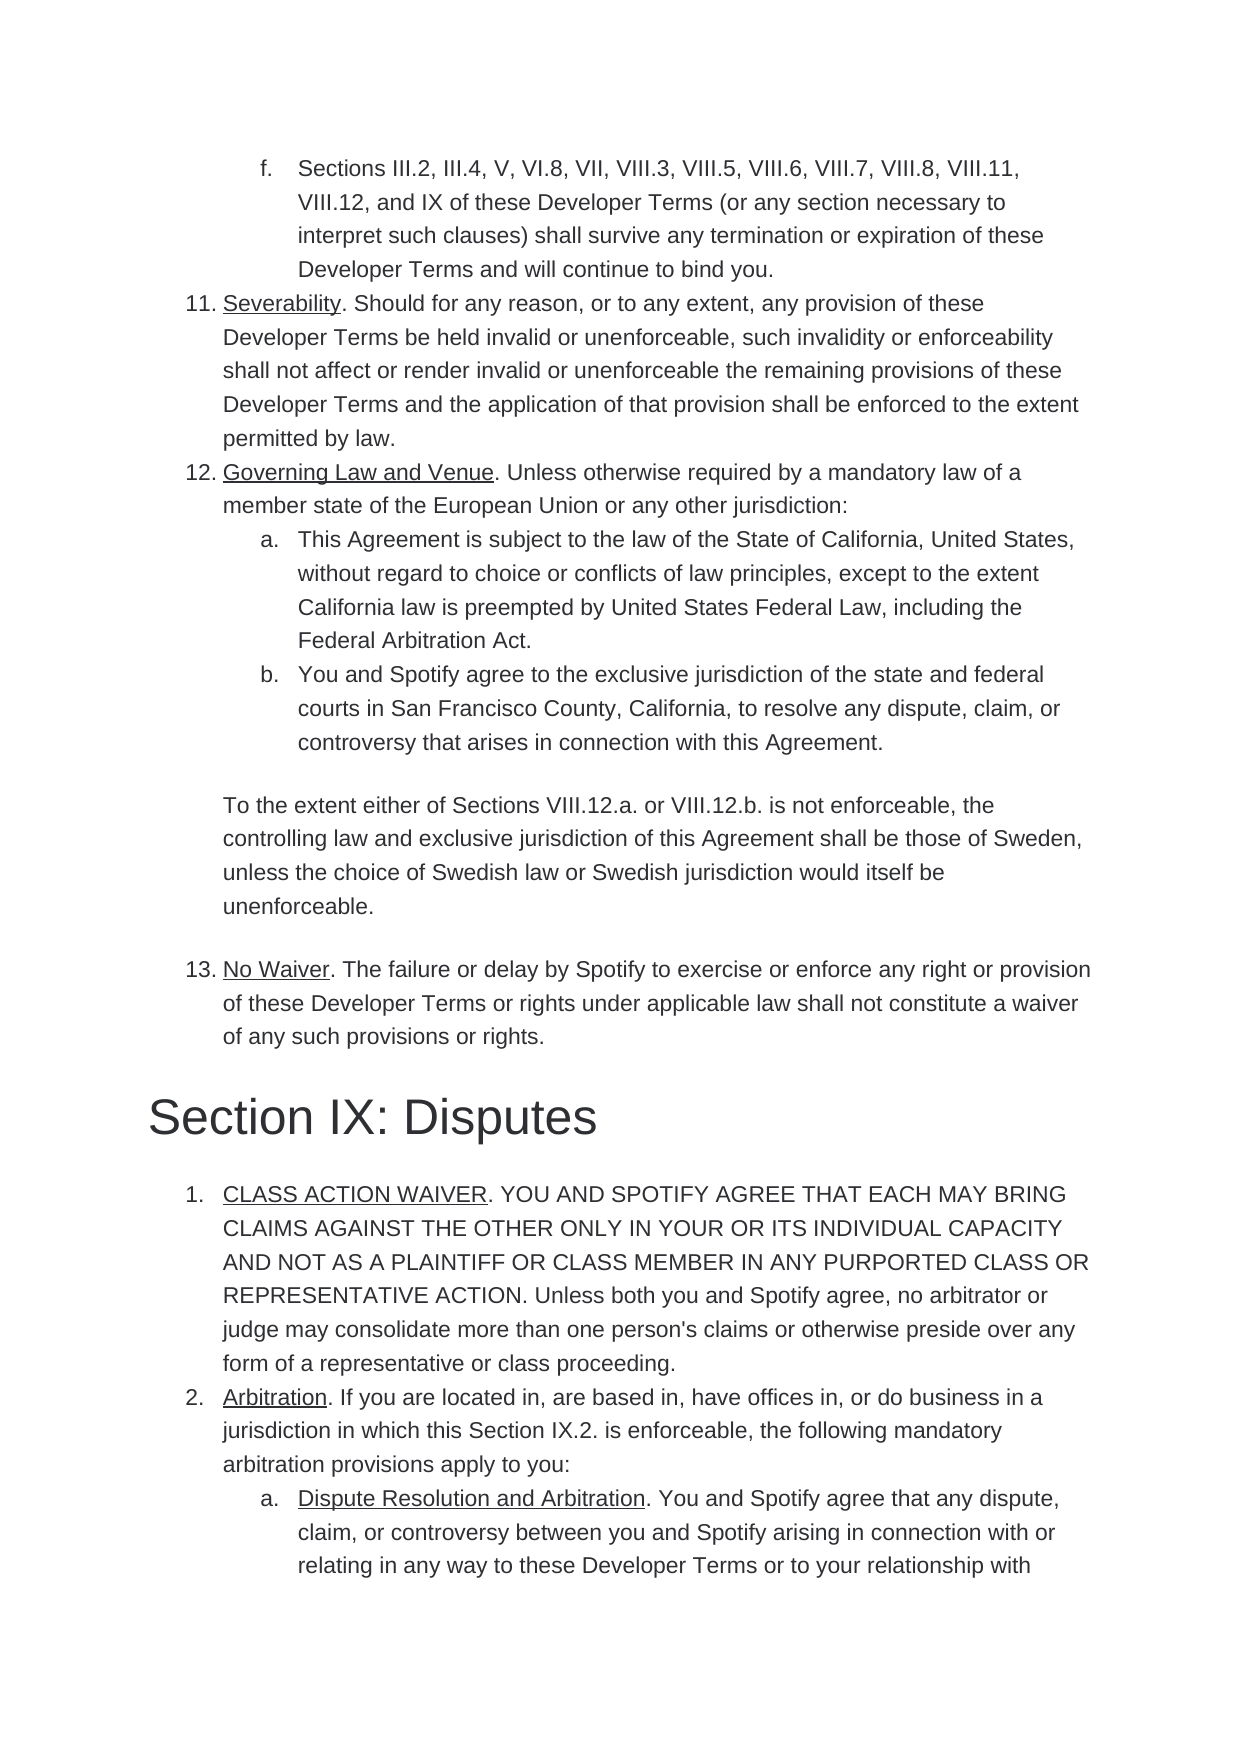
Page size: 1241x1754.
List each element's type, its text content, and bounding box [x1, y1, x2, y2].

list Arbitration. If you are located in, are based in, have offices in, or do business in a jurisdiction in which this Section IX.2. is enforceable, the following mandatory arbitration provisions apply to you: [185, 1376, 1093, 1478]
text Section IX: Disputes [148, 1087, 1093, 1145]
list CLASS ACTION WAIVER. YOU AND SPOTIFY AGREE THAT EACH MAY BRING CLAIMS AGAINST THE OTHER ONLY IN YOUR OR ITS INDIVIDUAL CAPACITY AND NOT AS A PLAINTIFF OR CLASS MEMBER IN ANY PURPORTED CLASS OR REPRESENTATIVE ACTION. Unless both you and Spotify agree, no arbitrator or judge may consolidate more than one person's claims or otherwise preside over any form of a representative or class proceeding. [185, 1174, 1093, 1376]
list Severability. Should for any reason, or to any extent, any provision of these Developer Terms be held invalid or unenforceable, such invalidity or enforceability shall not affect or render invalid or unenforceable the remaining provisions of these Developer Terms and the application of that provision shall be enforced to the extent permitted by law. [185, 283, 1093, 451]
list You and Spotify agree to the exclusive jurisdiction of the state and federal courts in San Francisco County, California, to resolve any dispute, claim, or controversy that arises in connection with this Agreement. [260, 654, 1093, 755]
list No Waiver. The failure or delay by Spotify to exercise or enforce any right or provision of these Developer Terms or rights under applicable law shall not constitute a waiver of any such provisions or rights. [185, 948, 1093, 1050]
list Sections III.2, III.4, V, VI.8, VII, VIII.3, VIII.5, VIII.6, VIII.7, VIII.8, VIII.11, VIII.12, and IX of these Developer Terms (or any section necessary to interpret such clauses) shall survive any termination or expiration of these Developer Terms and will continue to bind you. [260, 148, 1093, 283]
list Governing Law and Venue. Unless otherwise required by a mandatory law of a member state of the European Union or any other jurisdiction: [185, 451, 1093, 519]
list This Agreement is subject to the law of the State of California, United States, without regard to choice or conflicts of law principles, except to the extent California law is preempted by United States Federal Law, including the Federal Arbitration Act. [260, 519, 1093, 654]
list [260, 1478, 1093, 1579]
text To the extent either of Sections VIII.12.a. or VIII.12.b. is not enforceable, the controlling law and exclusive jurisdiction of this Agreement shall be those of Sweden, unless the choice of Swedish law or Swedish jurisdiction would itself be unenforceable. [223, 784, 1093, 919]
